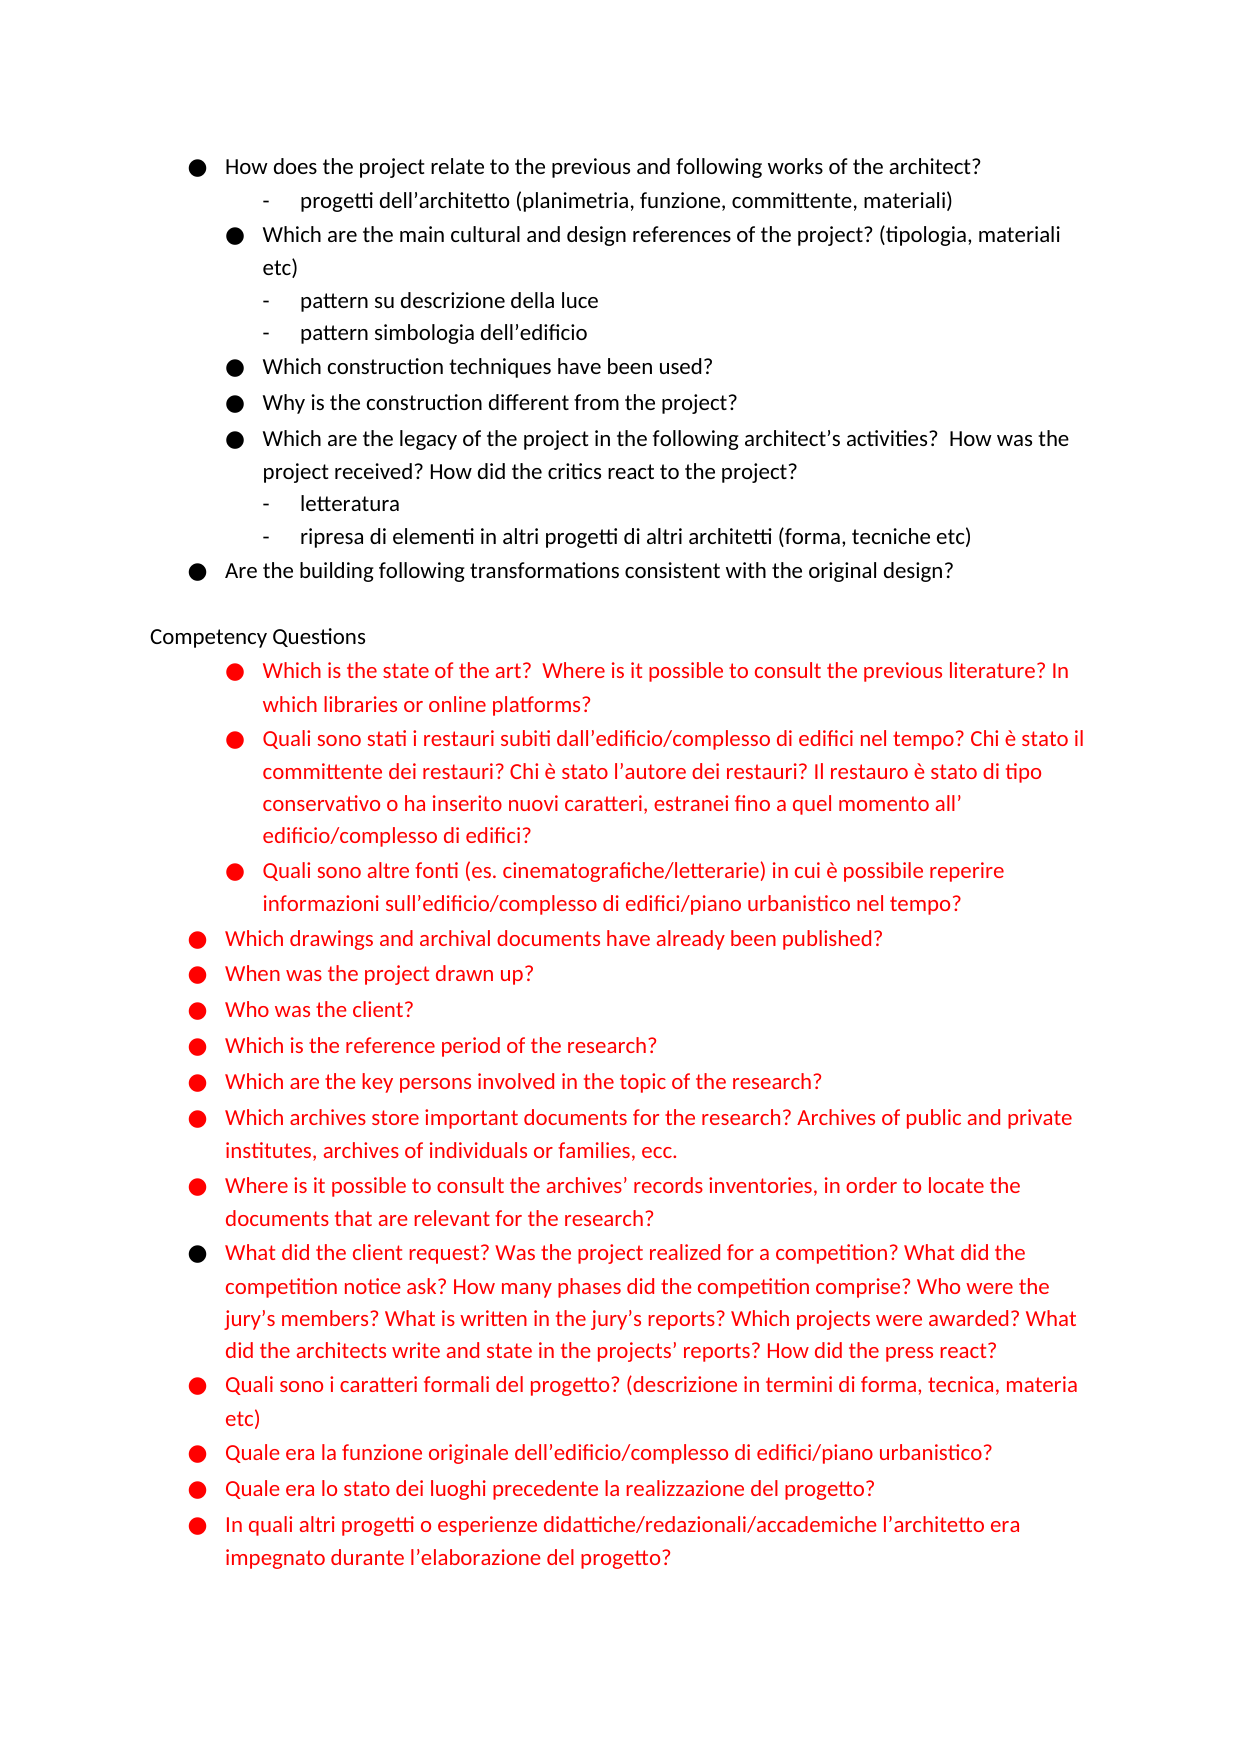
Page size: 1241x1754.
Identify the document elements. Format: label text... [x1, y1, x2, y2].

list Which is the state of the art? Where is it possible to consult the previous literature? In which libraries or online platforms? [225, 654, 1090, 718]
list Which construction techniques have been used? [225, 350, 1090, 381]
list ripresa di elementi in altri progetti di altri architetti (forma, tecniche etc) [262, 522, 1090, 550]
list Which drawings and archival documents have already been published? [187, 921, 1090, 953]
list Quali sono stati i restauri subiti dall’edificio/complesso di edifici nel tempo? Chi è stato il committente dei restauri? Chi è stato l’autore dei restauri? Il restauro è stato di tipo conservativo o ha inserito nuovi caratteri, estranei fino a quel momento all’ edificio/complesso di edifici? [225, 722, 1090, 850]
list Quale era la funzione originale dell’edificio/complesso di edifici/piano urbanistico? [187, 1436, 1090, 1467]
list Which are the legacy of the project in the following architect’s activities? How was the project received? How did the critics react to the project? [225, 422, 1090, 485]
list How does the project relate to the previous and following works of the architect? [187, 150, 1090, 181]
list In quali altri progetti o esperienze didattiche/redazionali/accademiche l’architetto era impegnato durante l’elaborazione del progetto? [187, 1508, 1090, 1571]
list progetti dell’architetto (planimetria, funzione, committente, materiali) [262, 186, 1090, 214]
list pattern simbologia dell’edificio [262, 318, 1090, 346]
list Why is the construction different from the project? [225, 386, 1090, 417]
list Are the building following transformations consistent with the original design? [187, 554, 1090, 585]
list Which are the key persons involved in the topic of the research? [187, 1065, 1090, 1096]
list Which are the main cultural and design references of the project? (tipologia, materiali etc) [225, 218, 1090, 282]
list What did the client request? Was the project realized for a competition? What did the competition notice ask? How many phases did the competition comprise? Who were the jury’s members? What is written in the jury’s reports? Which projects were awarded? What did the architects write and state in the projects’ reports? How did the press react? [187, 1236, 1090, 1364]
list Which archives store important documents for the research? Archives of public and private institutes, archives of individuals or families, ecc. [187, 1101, 1090, 1164]
list Which is the reference period of the research? [187, 1029, 1090, 1061]
list letteratura [262, 489, 1090, 518]
list Quali sono i caratteri formali del progetto? (descrizione in termini di forma, tecnica, materia etc) [187, 1368, 1090, 1432]
list When was the project drawn up? [187, 957, 1090, 989]
list pattern su descrizione della luce [262, 286, 1090, 314]
list Quali sono altre fonti (es. cinematografiche/letterarie) in cui è possibile reperire informazioni sull’edificio/complesso di edifici/piano urbanistico nel tempo? [225, 854, 1090, 917]
list Quale era lo stato dei luoghi precedente la realizzazione del progetto? [187, 1472, 1090, 1503]
list Where is it possible to consult the archives’ records inventories, in order to locate the documents that are relevant for the research? [187, 1169, 1090, 1232]
text Competency Questions [150, 622, 1090, 650]
list Who was the client? [187, 993, 1090, 1024]
